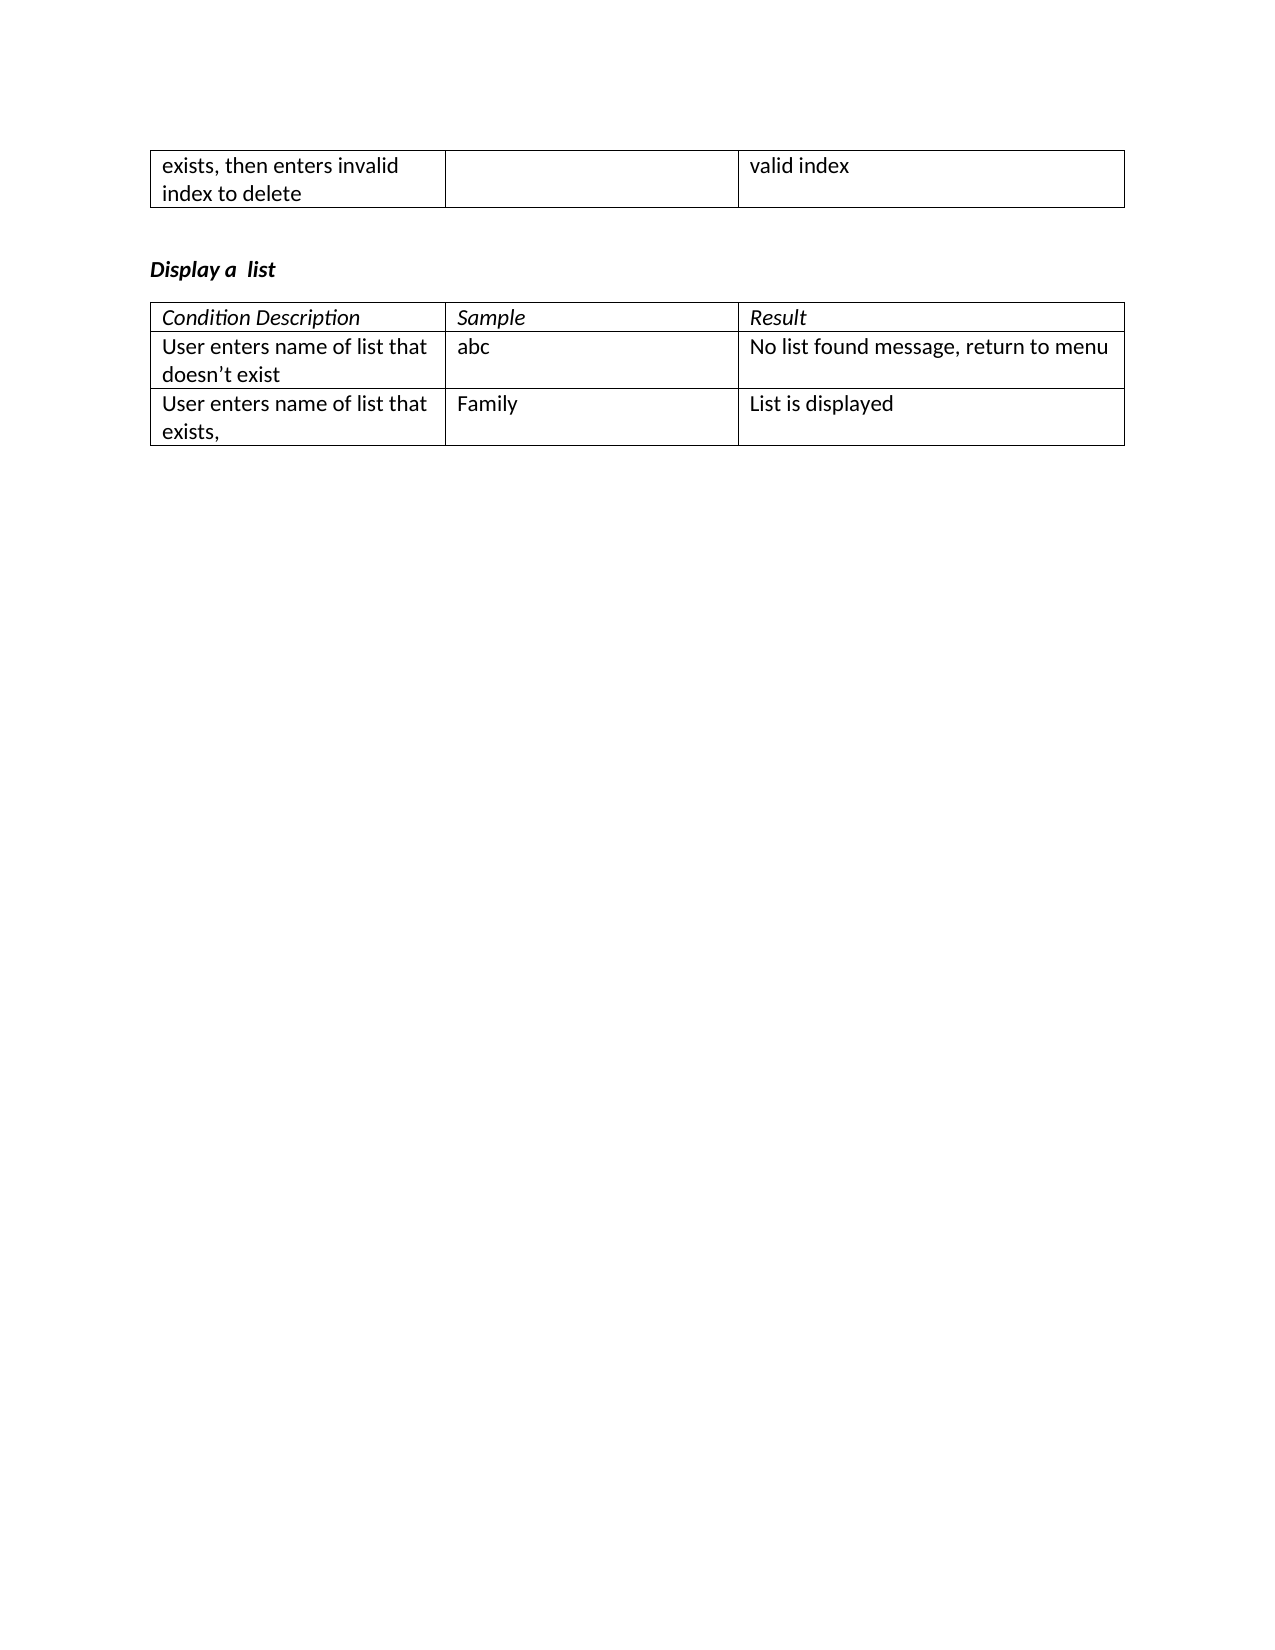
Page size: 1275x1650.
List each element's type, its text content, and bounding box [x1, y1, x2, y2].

table_cell User enters name of list that doesn’t exist [151, 332, 445, 388]
table_cell abc [446, 332, 738, 388]
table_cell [151, 151, 445, 207]
text Display a list [150, 255, 1125, 283]
table_header Sample [446, 303, 738, 331]
table_cell No list found message, return to menu [739, 332, 1124, 388]
table_cell User enters name of list that exists, [151, 389, 445, 445]
table_cell Family [446, 389, 738, 445]
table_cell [739, 151, 1124, 207]
table_cell 43 [446, 151, 738, 207]
table_header Result [739, 303, 1124, 331]
table_cell List is displayed [739, 389, 1124, 445]
table_header Condition Description [151, 303, 445, 331]
